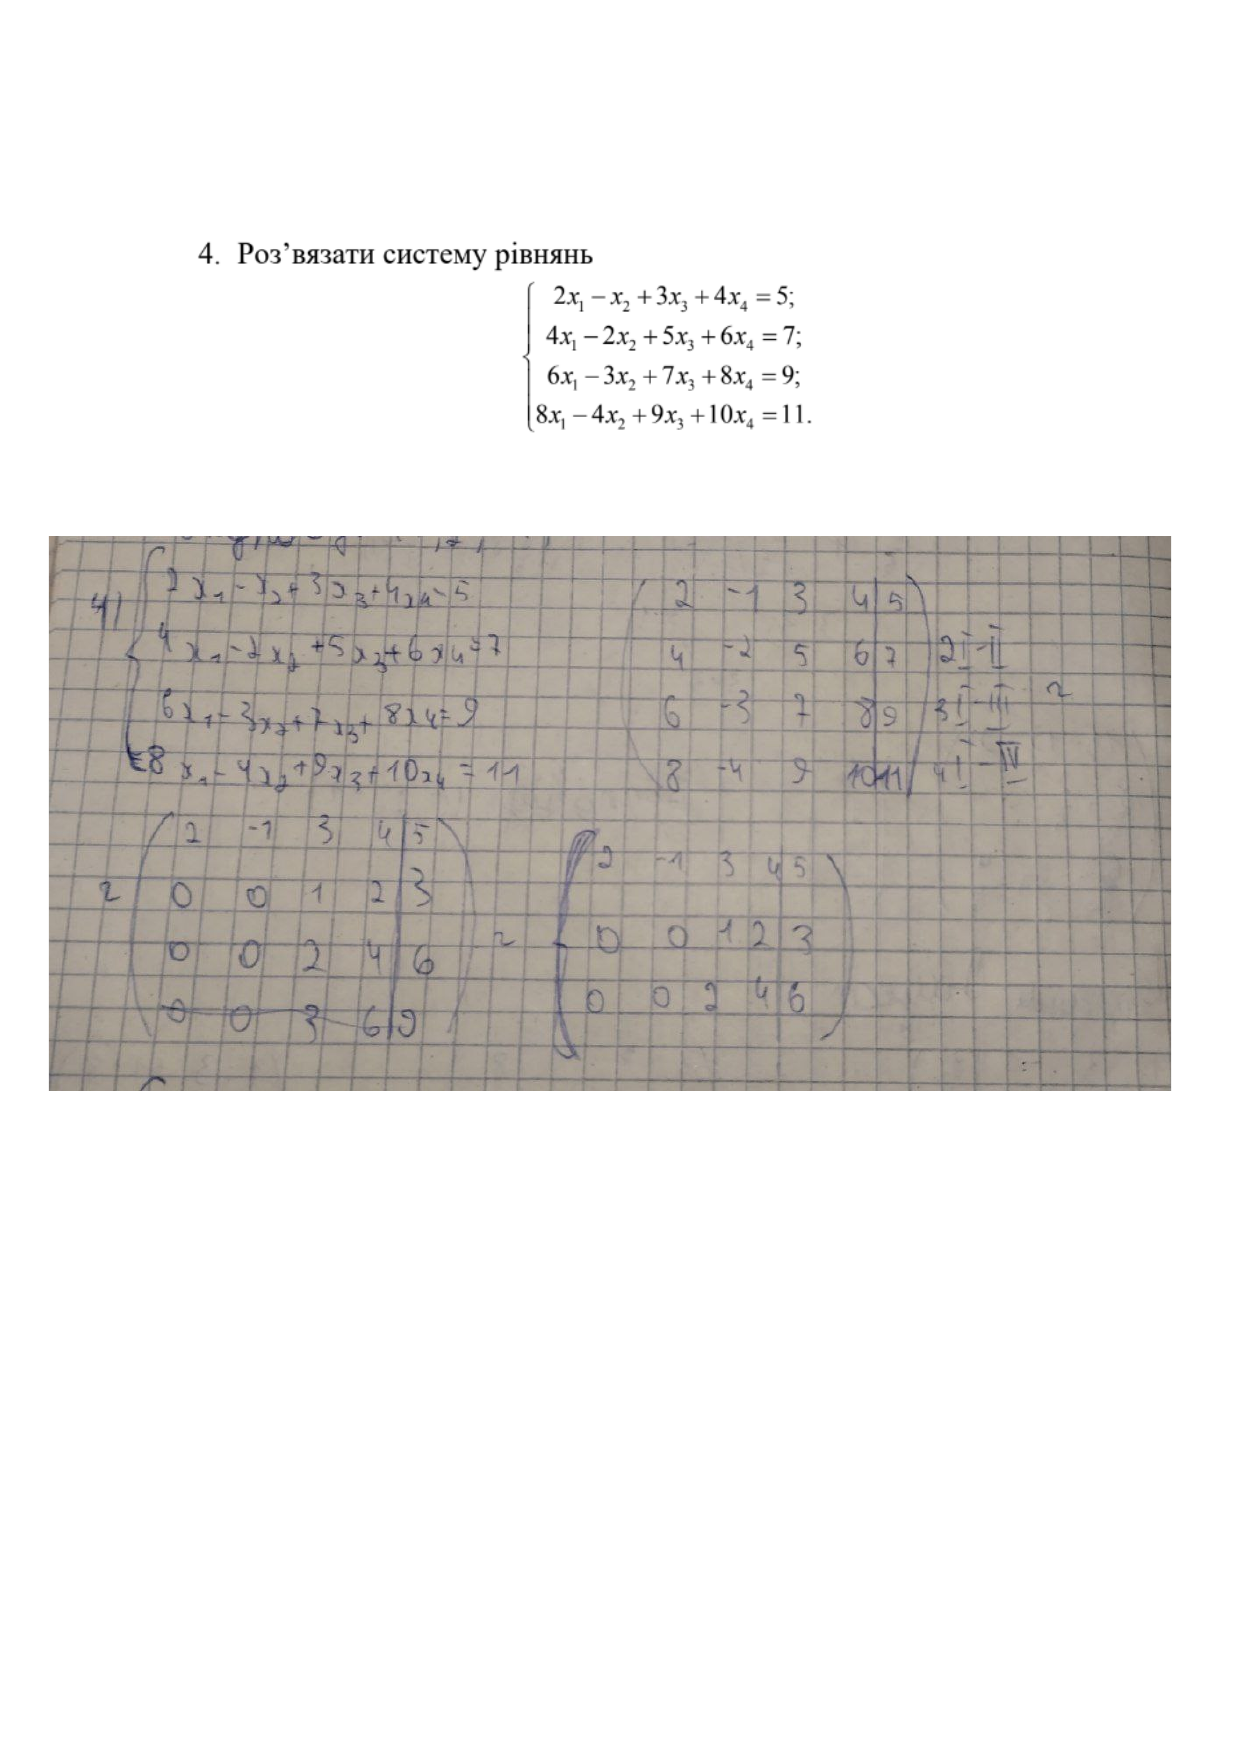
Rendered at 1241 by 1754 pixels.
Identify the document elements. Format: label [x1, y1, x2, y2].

picture [48, 536, 1172, 1091]
picture [118, 204, 1123, 461]
